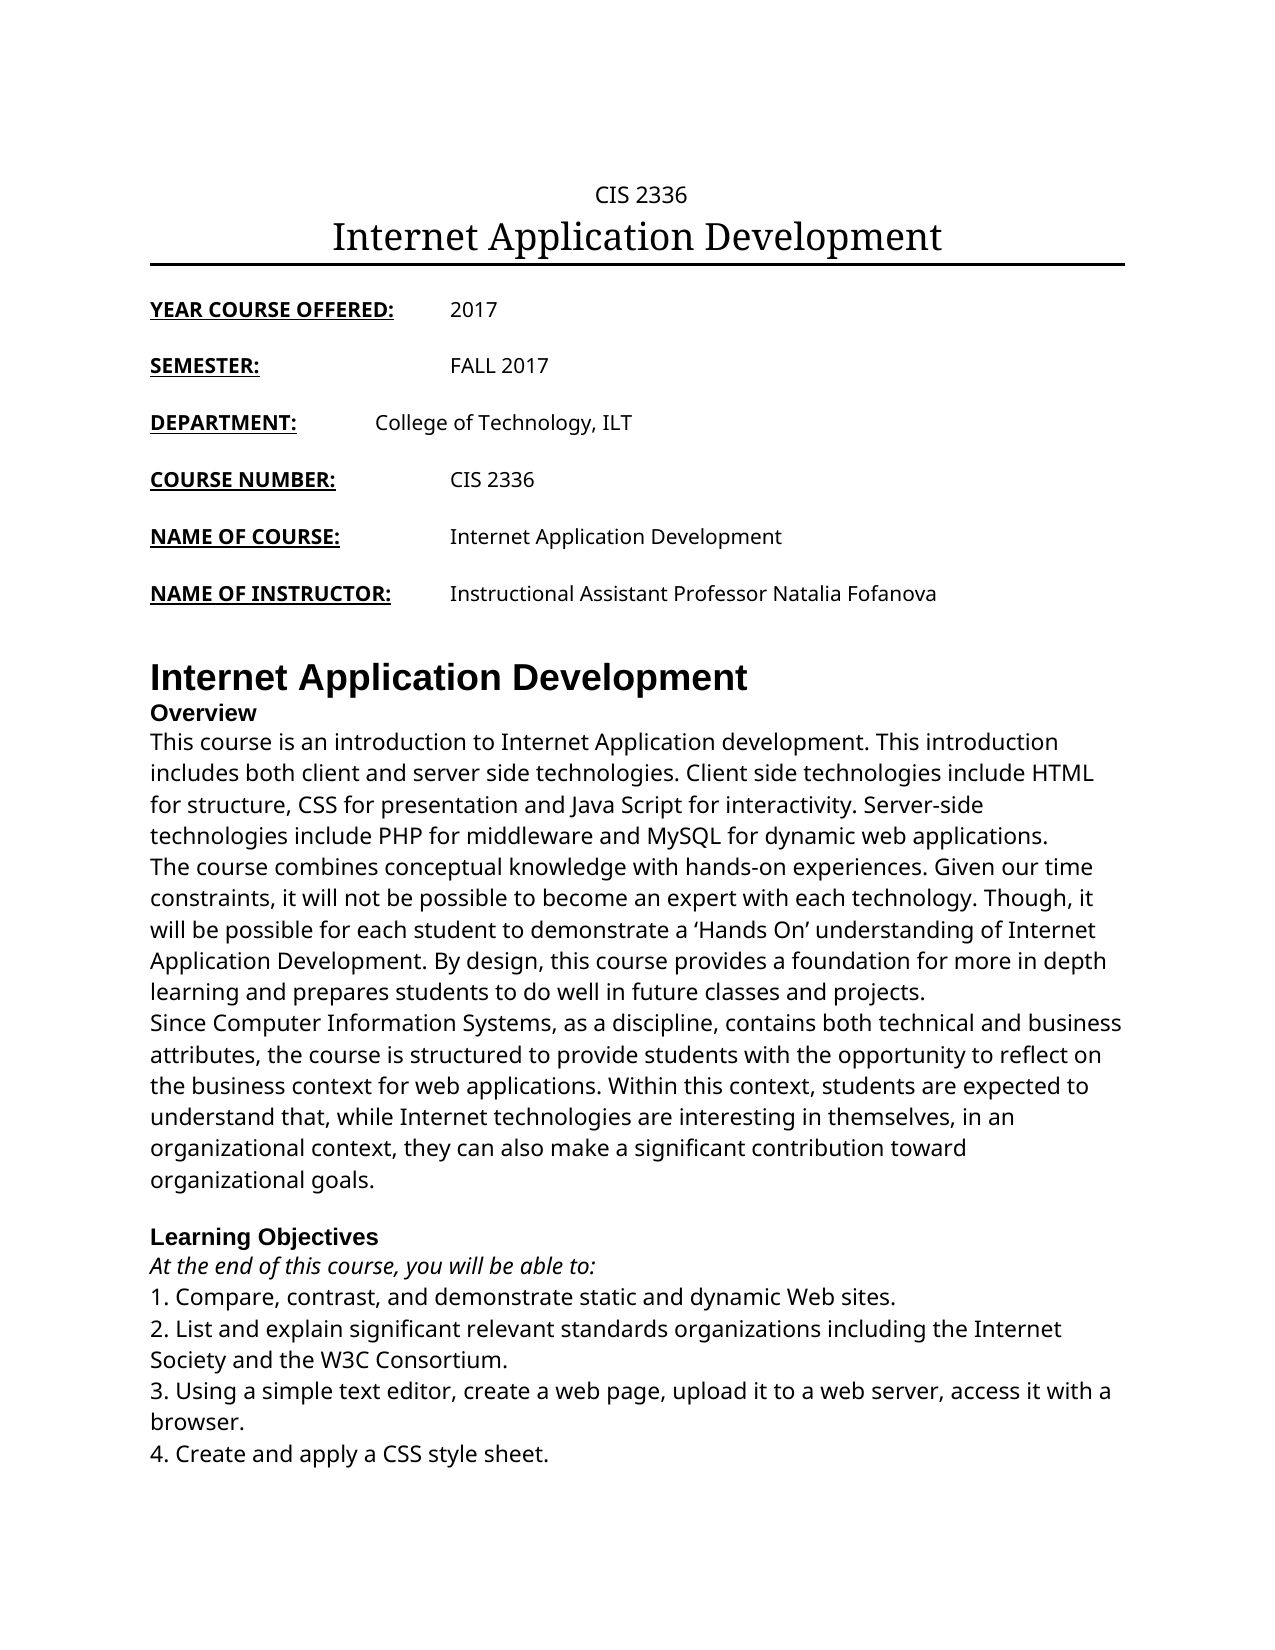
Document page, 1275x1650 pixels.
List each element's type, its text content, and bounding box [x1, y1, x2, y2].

text Learning Objectives [150, 1222, 1125, 1250]
text COURSE NUMBER: CIS 2336 [150, 465, 1125, 494]
text 4. Create and apply a CSS style sheet. [150, 1438, 1125, 1469]
text Internet Application Development [150, 655, 1125, 698]
text 3. Using a simple text editor, create a web page, upload it to a web server, access it with a browser. [150, 1375, 1125, 1438]
text DEPARTMENT: College of Technology, ILT [150, 408, 1125, 437]
text SEMESTER: FALL 2017 [150, 352, 1125, 380]
text At the end of this course, you will be able to: [150, 1250, 1125, 1281]
text This course is an introduction to Internet Application development. This introduction includes both client and server side technologies. Client side technologies include HTML for structure, CSS for presentation and Java Script for interactivity. Server-side technologies include PHP for middleware and MySQL for dynamic web applications. [150, 726, 1125, 851]
text YEAR COURSE OFFERED: 2017 [150, 295, 1125, 323]
text NAME OF INSTRUCTOR: Instructional Assistant Professor Natalia Fofanova [150, 579, 1125, 607]
text 2. List and explain significant relevant standards organizations including the Internet Society and the W3C Consortium. [150, 1313, 1125, 1375]
text NAME OF COURSE: Internet Application Development [150, 522, 1125, 551]
subtitle Internet Application Development [150, 210, 1125, 263]
text Since Computer Information Systems, as a discipline, contains both technical and business attributes, the course is structured to provide students with the opportunity to reflect on the business context for web applications. Within this context, students are expected to understand that, while Internet technologies are interesting in themselves, in an organizational context, they can also make a significant contribution toward organizational goals. [150, 1007, 1125, 1195]
text 1. Compare, contrast, and demonstrate static and dynamic Web sites. [150, 1281, 1125, 1313]
subtitle CIS 2336 [150, 179, 1125, 210]
text Overview [150, 698, 1125, 726]
text The course combines conceptual knowledge with hands-on experiences. Given our time constraints, it will not be possible to become an expert with each technology. Though, it will be possible for each student to demonstrate a ‘Hands On’ understanding of Internet Application Development. By design, this course provides a foundation for more in depth learning and prepares students to do well in future classes and projects. [150, 851, 1125, 1007]
